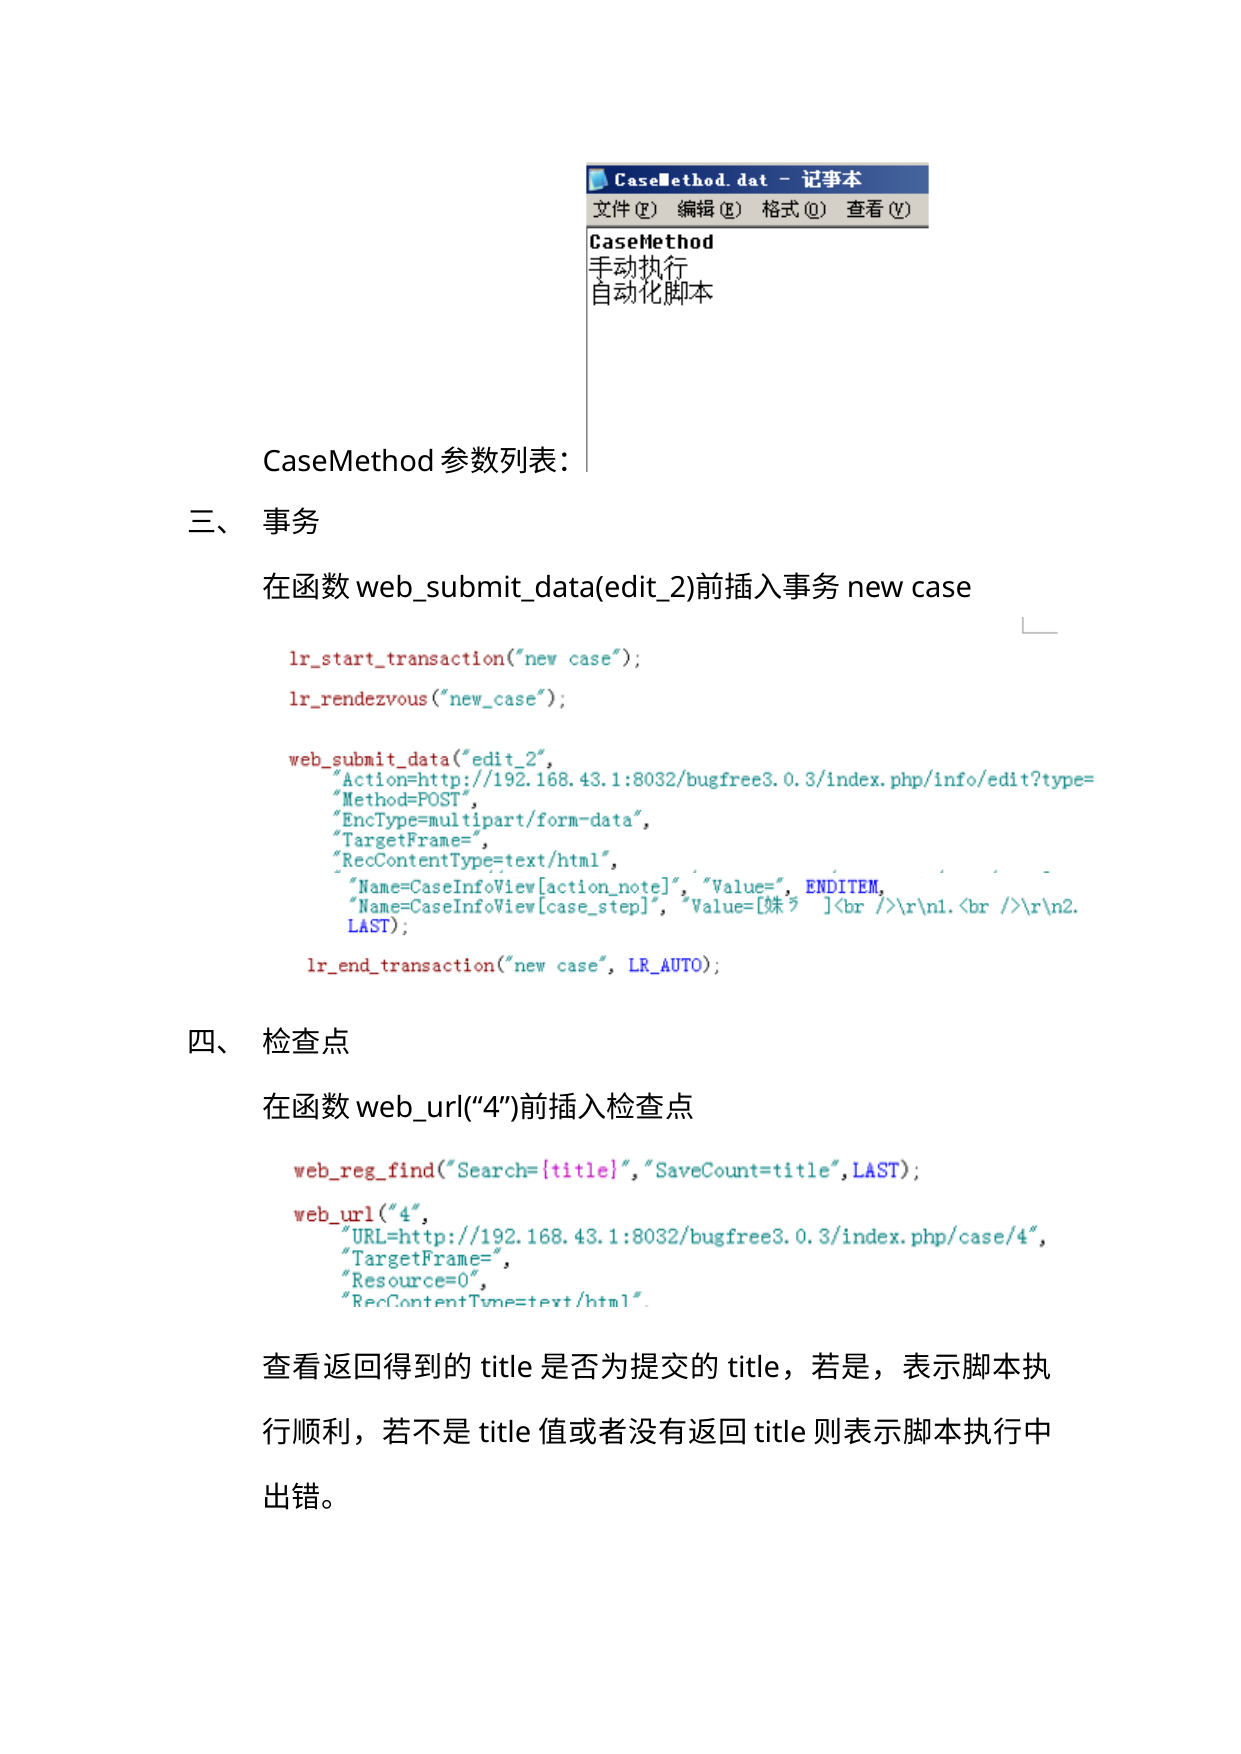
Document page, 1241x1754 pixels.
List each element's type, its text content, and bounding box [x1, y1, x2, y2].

list 事务 [187, 487, 1053, 552]
list 查看返回得到的title是否为提交的title，若是，表示脚本执行顺利，若不是title值或者没有返回title则表示脚本执行中出错。 [262, 1332, 1053, 1527]
picture [586, 162, 929, 472]
picture [262, 877, 1128, 996]
list 在函数web_submit_data(edit_2)前插入事务new case [262, 552, 1053, 617]
picture [262, 1137, 1128, 1307]
picture [262, 617, 1128, 873]
list 检查点 [187, 1007, 1053, 1072]
list 在函数web_url(“4”)前插入检查点 [262, 1072, 1053, 1137]
